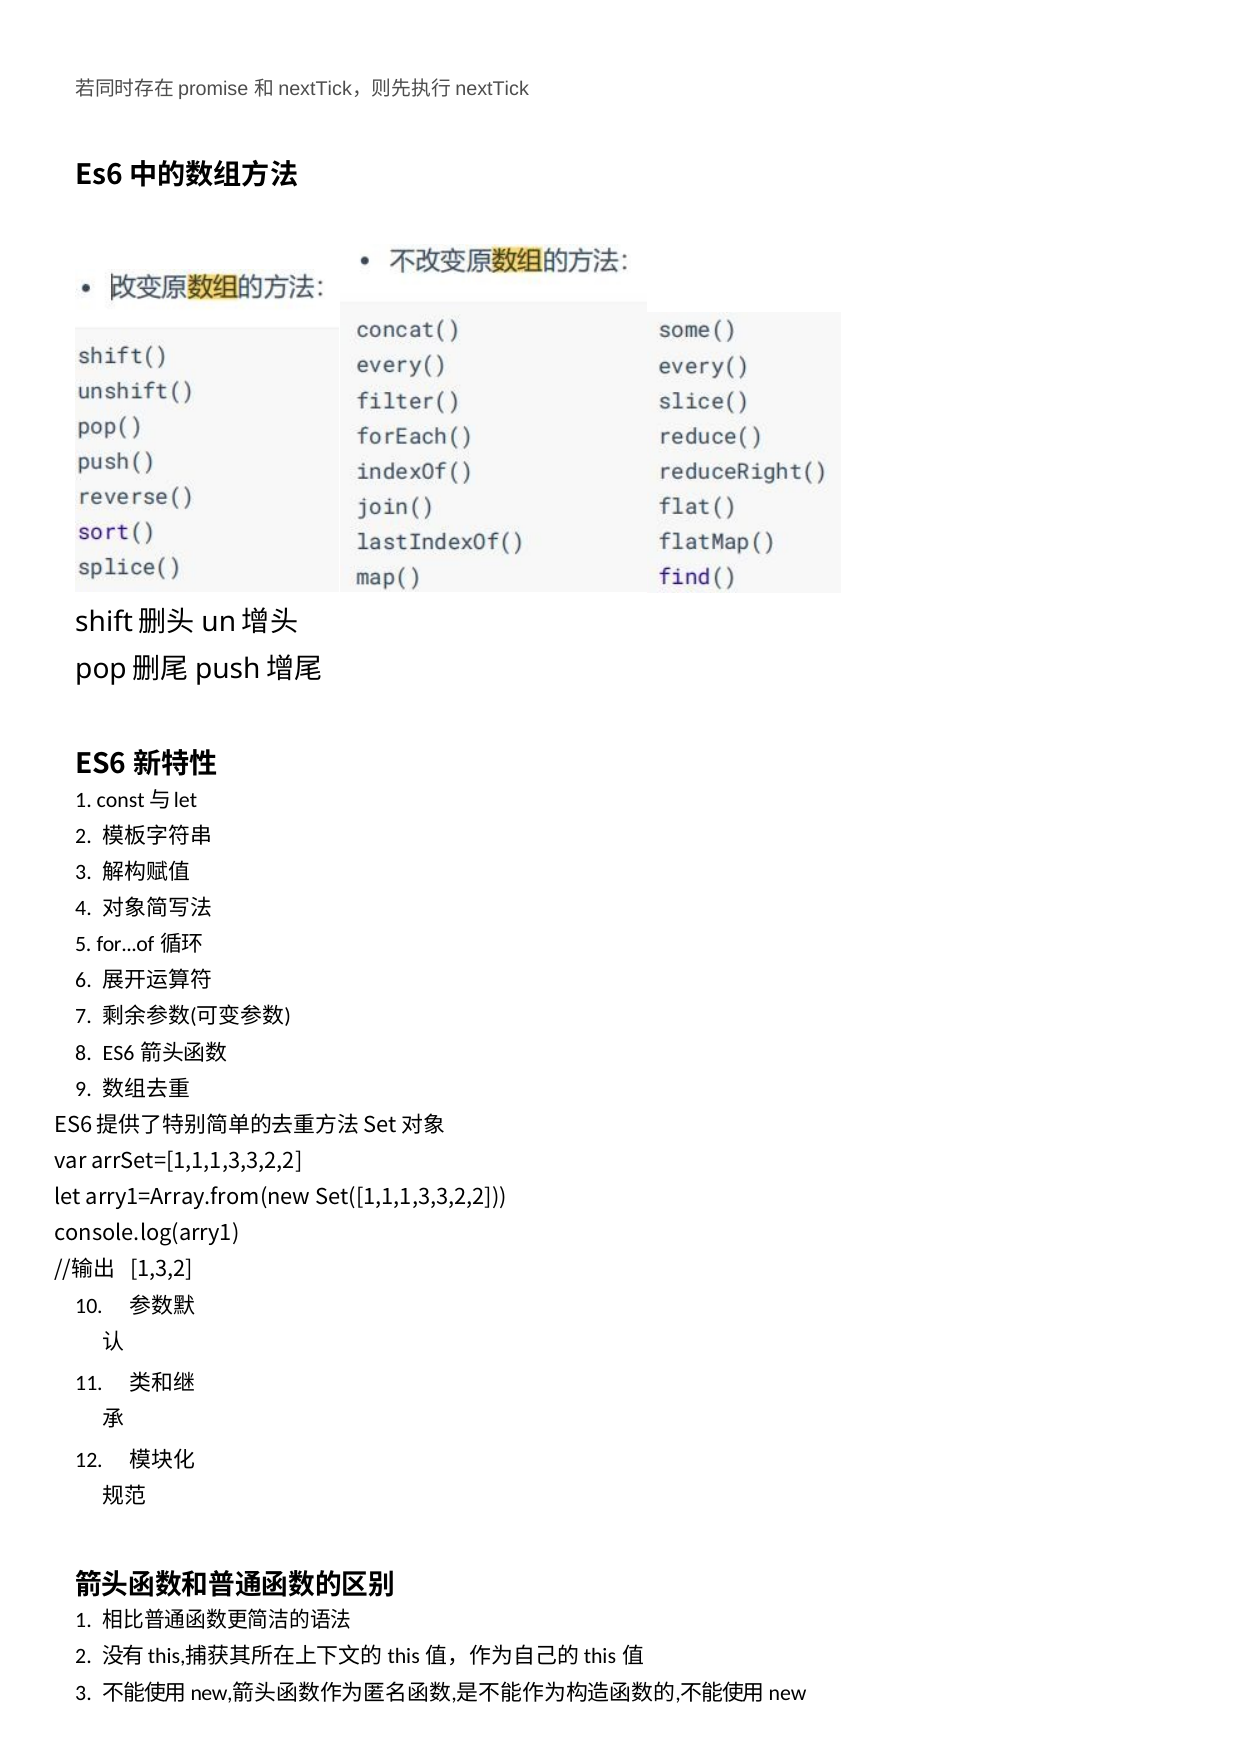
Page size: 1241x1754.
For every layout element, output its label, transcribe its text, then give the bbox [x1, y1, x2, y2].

list 类和继承 [75, 1365, 212, 1433]
list var arrSet=[1,1,1,3,3,2,2] [54, 1143, 1188, 1175]
text ES6 新特性 [75, 741, 1188, 782]
list //输出 [1,3,2] [54, 1251, 1188, 1283]
list 参数默认 [75, 1288, 212, 1356]
subtitle Es6 中的数组方法 [75, 152, 1188, 193]
list let arry1=Array.from(new Set([1,1,1,3,3,2,2])) [54, 1179, 1188, 1211]
list 模块化规范 [75, 1442, 212, 1510]
picture [340, 244, 647, 250]
list 剩余参数(可变参数) [75, 998, 1188, 1030]
subtitle 箭头函数和普通函数的区别 [75, 1562, 1188, 1602]
text shift删头 un增头 [75, 250, 1188, 640]
list 不能使用 new,箭头函数作为匿名函数,是不能作为构造函数的,不能使用 new [75, 1674, 1188, 1706]
list ES6 箭头函数 [75, 1034, 1188, 1066]
list 对象简写法 [75, 890, 1188, 922]
list const 与 let [75, 782, 1188, 813]
list 解构赋值 [75, 854, 1188, 886]
text 若同时存在promise 和 nextTick，则先执行 nextTick [75, 73, 1188, 102]
list for...of 循环 [75, 926, 1188, 958]
list 数组去重 [75, 1071, 1188, 1102]
list 展开运算符 [75, 962, 1188, 994]
list 没有 this,捕获其所在上下文的 this 值，作为自己的 this 值 [75, 1638, 1188, 1670]
list 模板字符串 [75, 818, 1188, 849]
list 相比普通函数更简洁的语法 [75, 1602, 1188, 1634]
list ES6提供了特别简单的去重方法Set对象 [54, 1107, 1188, 1138]
text pop删尾 push增尾 [75, 646, 1188, 687]
list console.log(arry1) [54, 1215, 1188, 1247]
